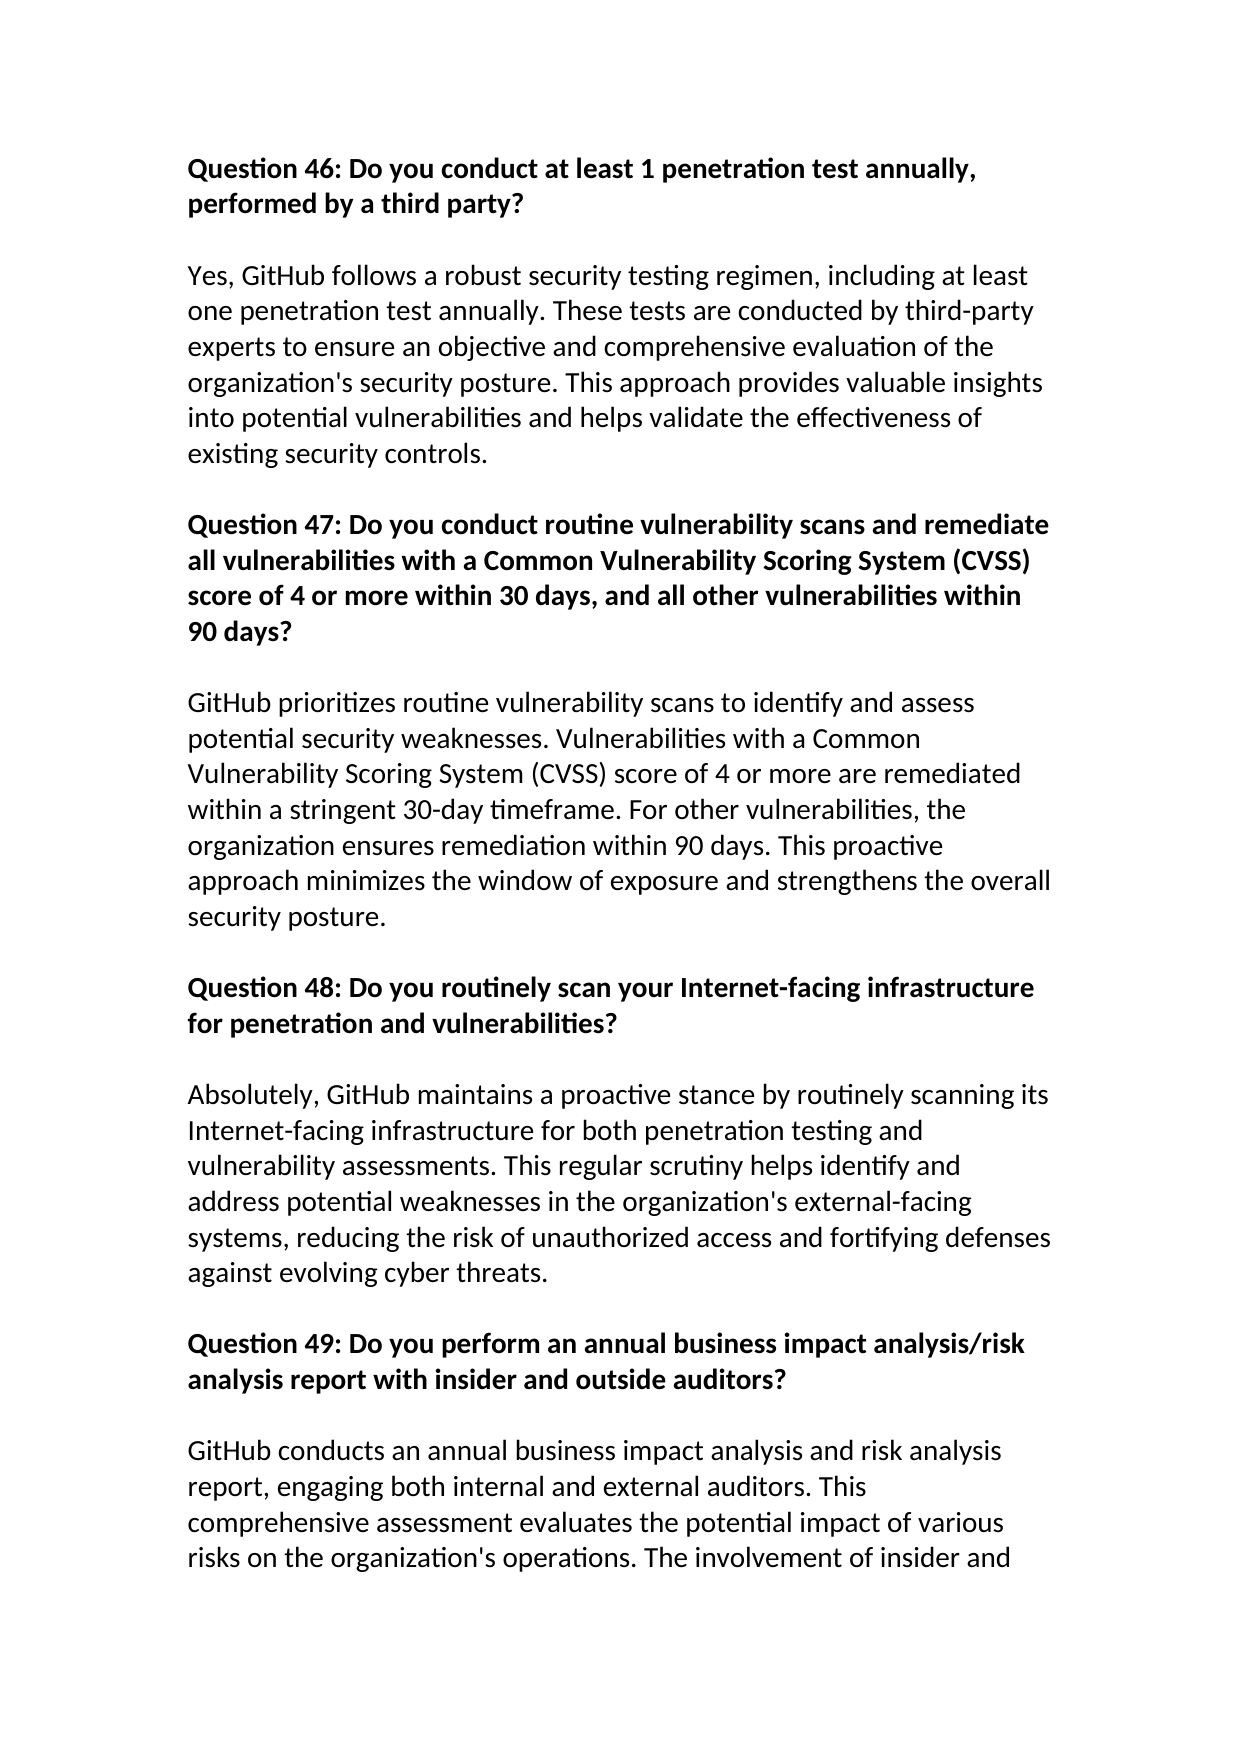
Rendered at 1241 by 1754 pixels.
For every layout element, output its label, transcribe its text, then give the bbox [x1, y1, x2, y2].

list Absolutely, GitHub maintains a proactive stance by routinely scanning its Internet-facing infrastructure for both penetration testing and vulnerability assessments. This regular scrutiny helps identify and address potential weaknesses in the organization's external-facing systems, reducing the risk of unauthorized access and fortifying defenses against evolving cyber threats. [187, 1076, 1053, 1290]
list GitHub prioritizes routine vulnerability scans to identify and assess potential security weaknesses. Vulnerabilities with a Common Vulnerability Scoring System (CVSS) score of 4 or more are remediated within a stringent 30-day timeframe. For other vulnerabilities, the organization ensures remediation within 90 days. This proactive approach minimizes the window of exposure and strengthens the overall security posture. [187, 684, 1053, 934]
list Question 47: Do you conduct routine vulnerability scans and remediate all vulnerabilities with a Common Vulnerability Scoring System (CVSS) score of 4 or more within 30 days, and all other vulnerabilities within 90 days? [187, 506, 1053, 649]
list Question 46: Do you conduct at least 1 penetration test annually, performed by a third party? [187, 150, 1053, 221]
list Question 48: Do you routinely scan your Internet-facing infrastructure for penetration and vulnerabilities? [187, 969, 1053, 1041]
list Yes, GitHub follows a robust security testing regimen, including at least one penetration test annually. These tests are conducted by third-party experts to ensure an objective and comprehensive evaluation of the organization's security posture. This approach provides valuable insights into potential vulnerabilities and helps validate the effectiveness of existing security controls. [187, 257, 1053, 471]
list Question 49: Do you perform an annual business impact analysis/risk analysis report with insider and outside auditors? [187, 1326, 1053, 1397]
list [187, 1432, 1053, 1575]
